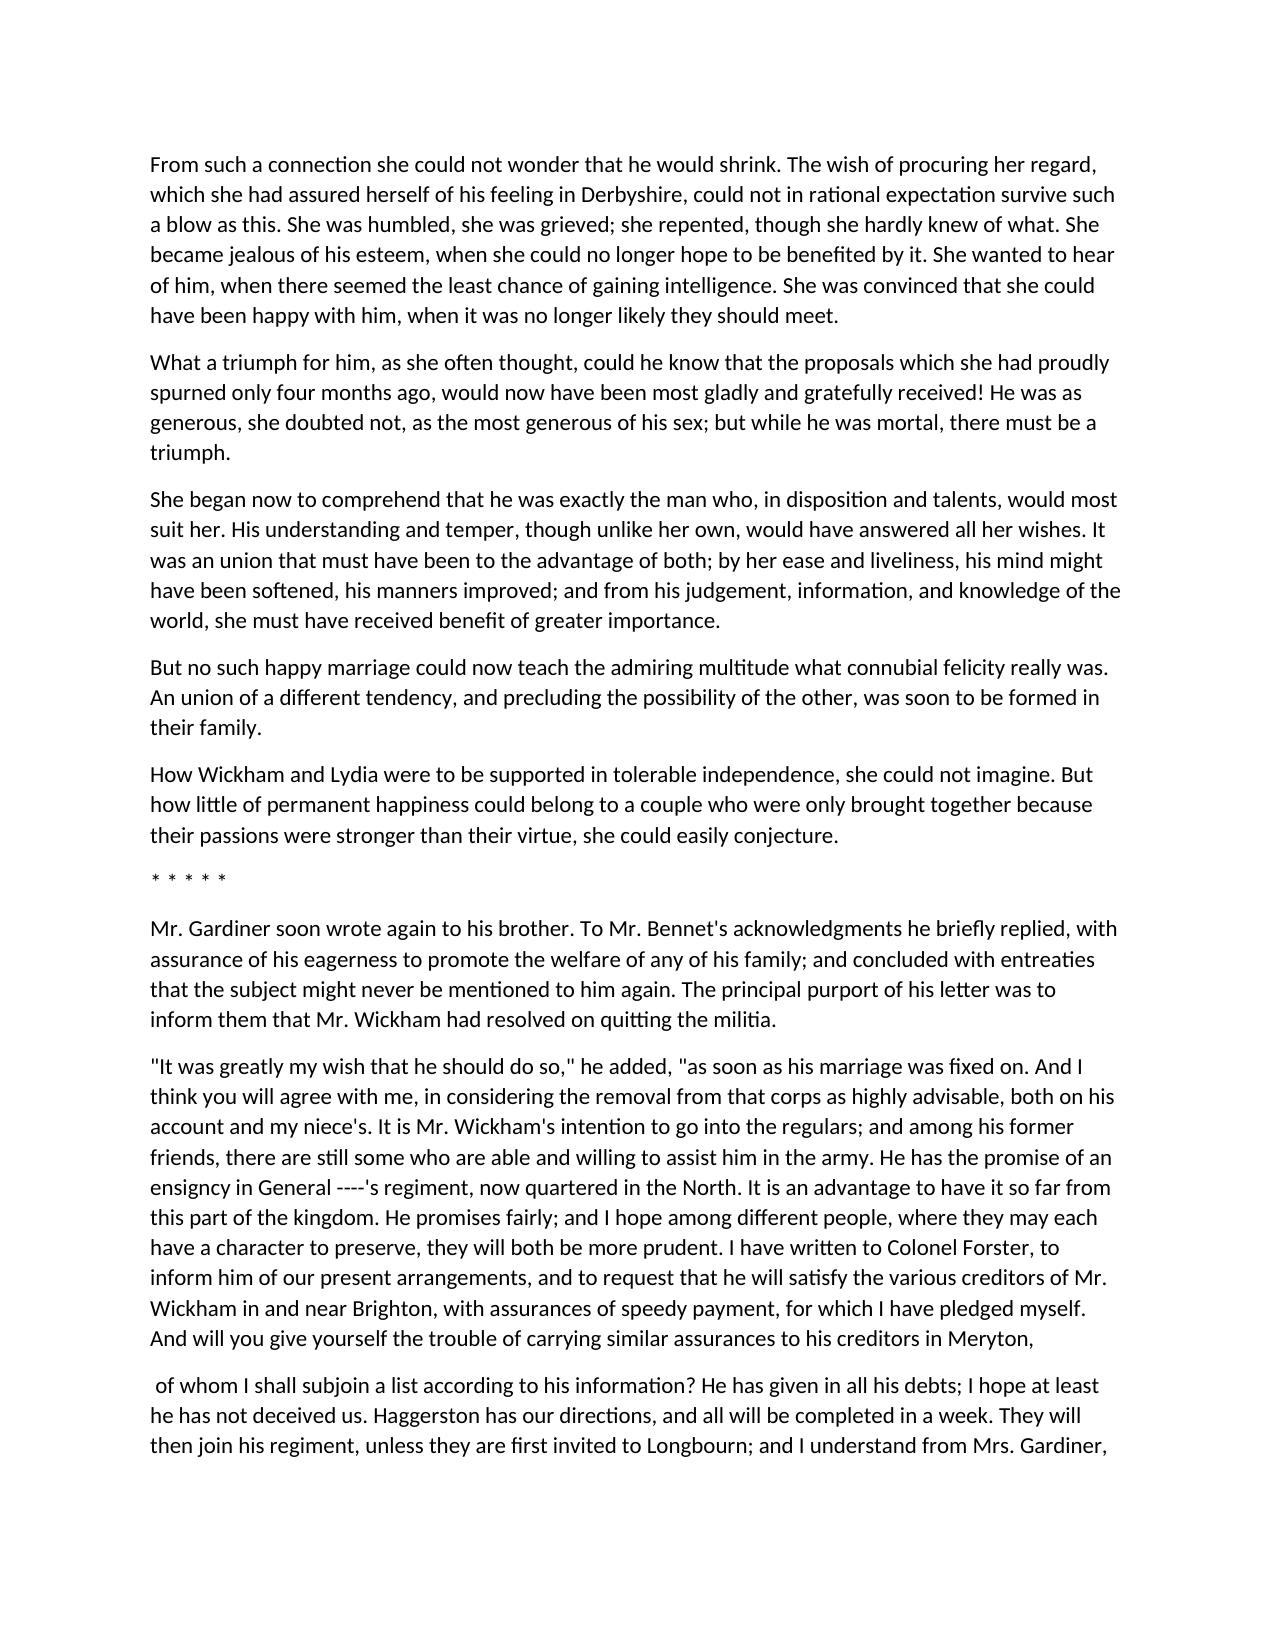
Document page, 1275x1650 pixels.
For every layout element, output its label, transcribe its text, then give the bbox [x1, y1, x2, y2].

text But no such happy marriage could now teach the admiring multitude what connubial felicity really was. An union of a different tendency, and precluding the possibility of the other, was soon to be formed in their family. [150, 653, 1125, 742]
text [150, 1371, 1125, 1459]
text How Wickham and Lydia were to be supported in tolerable independence, she could not imagine. But how little of permanent happiness could belong to a couple who were only brought together because their passions were stronger than their virtue, she could easily conjecture. [150, 760, 1125, 849]
text * * * * * [150, 868, 1125, 896]
text What a triumph for him, as she often thought, could he know that the proposals which she had proudly spurned only four months ago, would now have been most gladly and gratefully received! He was as generous, she doubted not, as the most generous of his sex; but while he was mortal, there must be a triumph. [150, 348, 1125, 467]
text "It was greatly my wish that he should do so," he added, "as soon as his marriage was fixed on. And I think you will agree with me, in considering the removal from that corps as highly advisable, both on his account and my niece's. It is Mr. Wickham's intention to go into the regulars; and among his former friends, there are still some who are able and willing to assist him in the army. He has the promise of an ensigncy in General ----'s regiment, now quartered in the North. It is an advantage to have it so far from this part of the kingdom. He promises fairly; and I hope among different people, where they may each have a character to preserve, they will both be more prudent. I have written to Colonel Forster, to inform him of our present arrangements, and to request that he will satisfy the various creditors of Mr. Wickham in and near Brighton, with assurances of speedy payment, for which I have pledged myself. And will you give yourself the trouble of carrying similar assurances to his creditors in Meryton, [150, 1052, 1125, 1352]
text From such a connection she could not wonder that he would shrink. The wish of procuring her regard, which she had assured herself of his feeling in Derbyshire, could not in rational expectation survive such a blow as this. She was humbled, she was grieved; she repented, though she hardly knew of what. She became jealous of his esteem, when she could no longer hope to be benefited by it. She wanted to hear of him, when there seemed the least chance of gaining intelligence. She was convinced that she could have been happy with him, when it was no longer likely they should meet. [150, 150, 1125, 329]
text Mr. Gardiner soon wrote again to his brother. To Mr. Bennet's acknowledgments he briefly replied, with assurance of his eagerness to promote the welfare of any of his family; and concluded with entreaties that the subject might never be mentioned to him again. The principal purport of his letter was to inform them that Mr. Wickham had resolved on quitting the militia. [150, 914, 1125, 1033]
text She began now to comprehend that he was exactly the man who, in disposition and talents, would most suit her. His understanding and temper, though unlike her own, would have answered all her wishes. It was an union that must have been to the advantage of both; by her ease and liveliness, his mind might have been softened, his manners improved; and from his judgement, information, and knowledge of the world, she must have received benefit of greater importance. [150, 485, 1125, 634]
